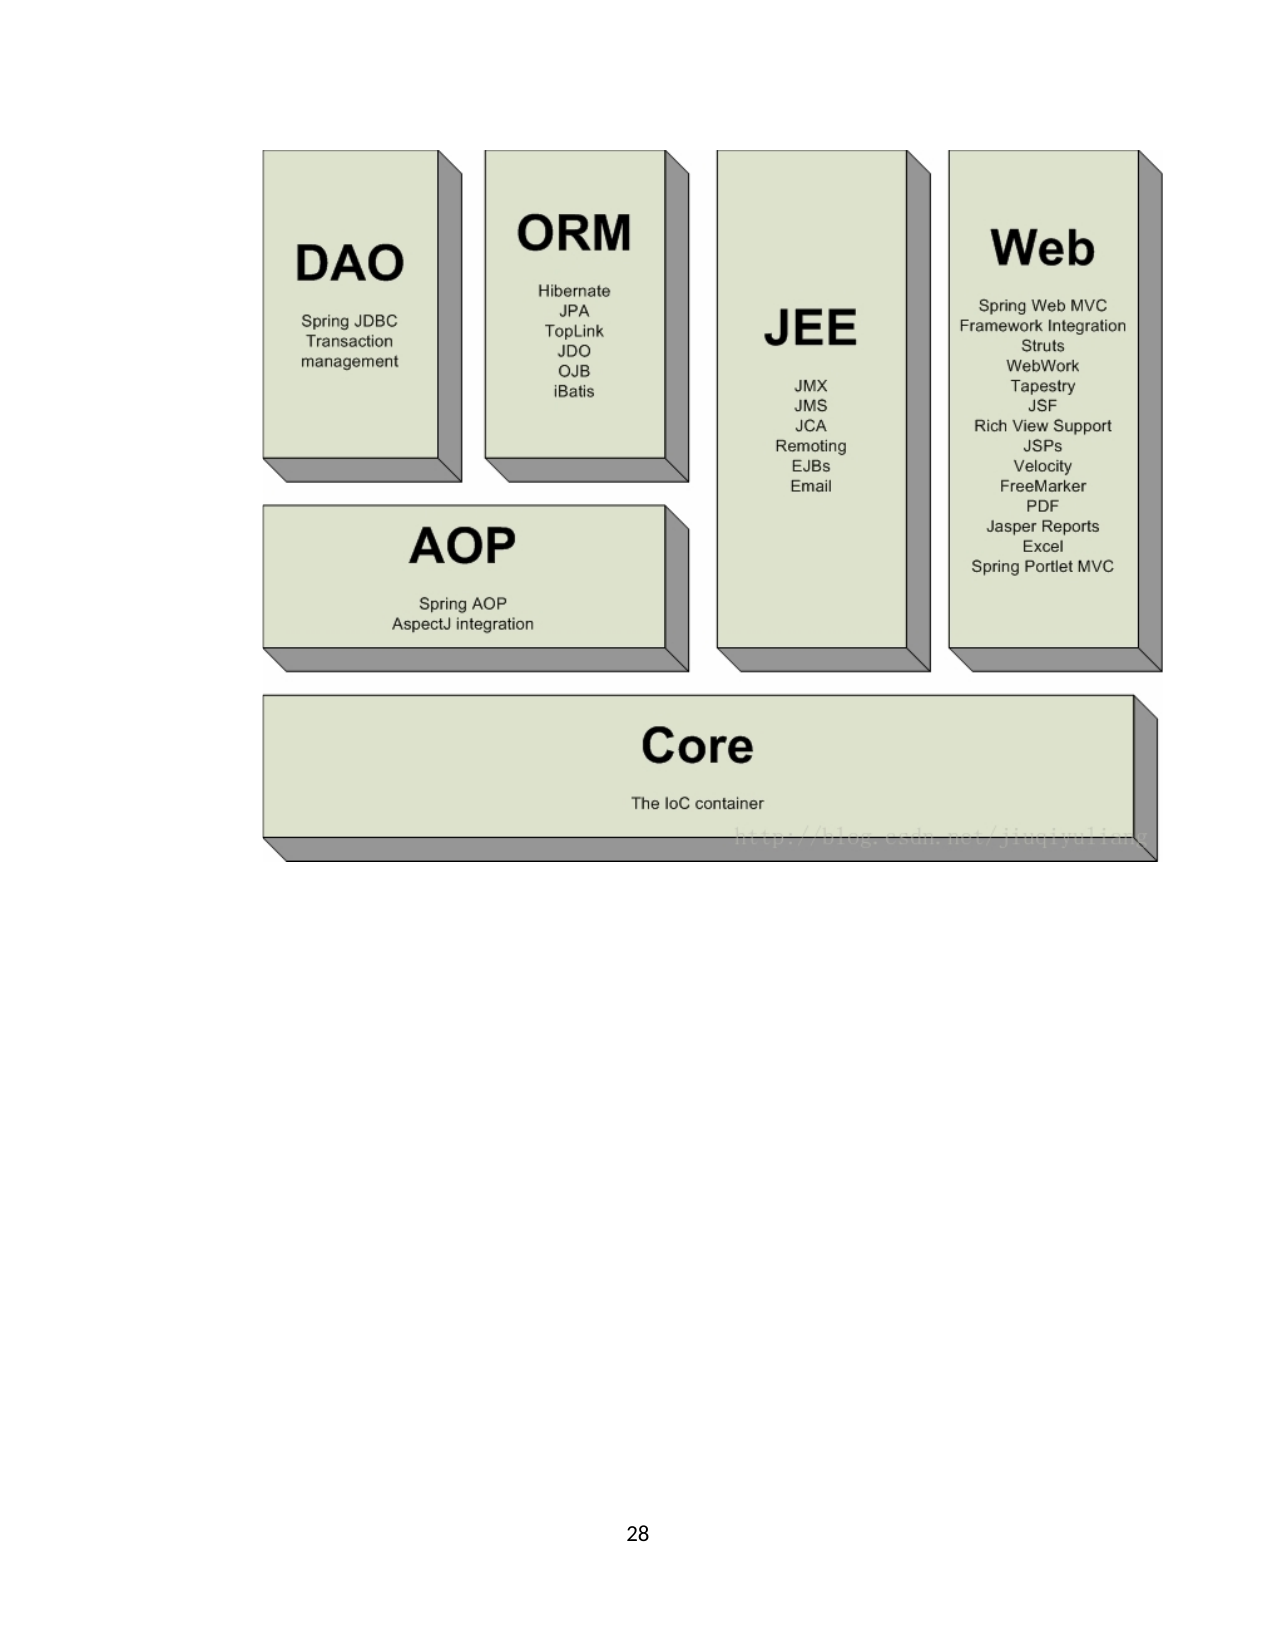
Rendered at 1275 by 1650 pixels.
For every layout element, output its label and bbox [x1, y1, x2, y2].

picture [262, 150, 1163, 862]
